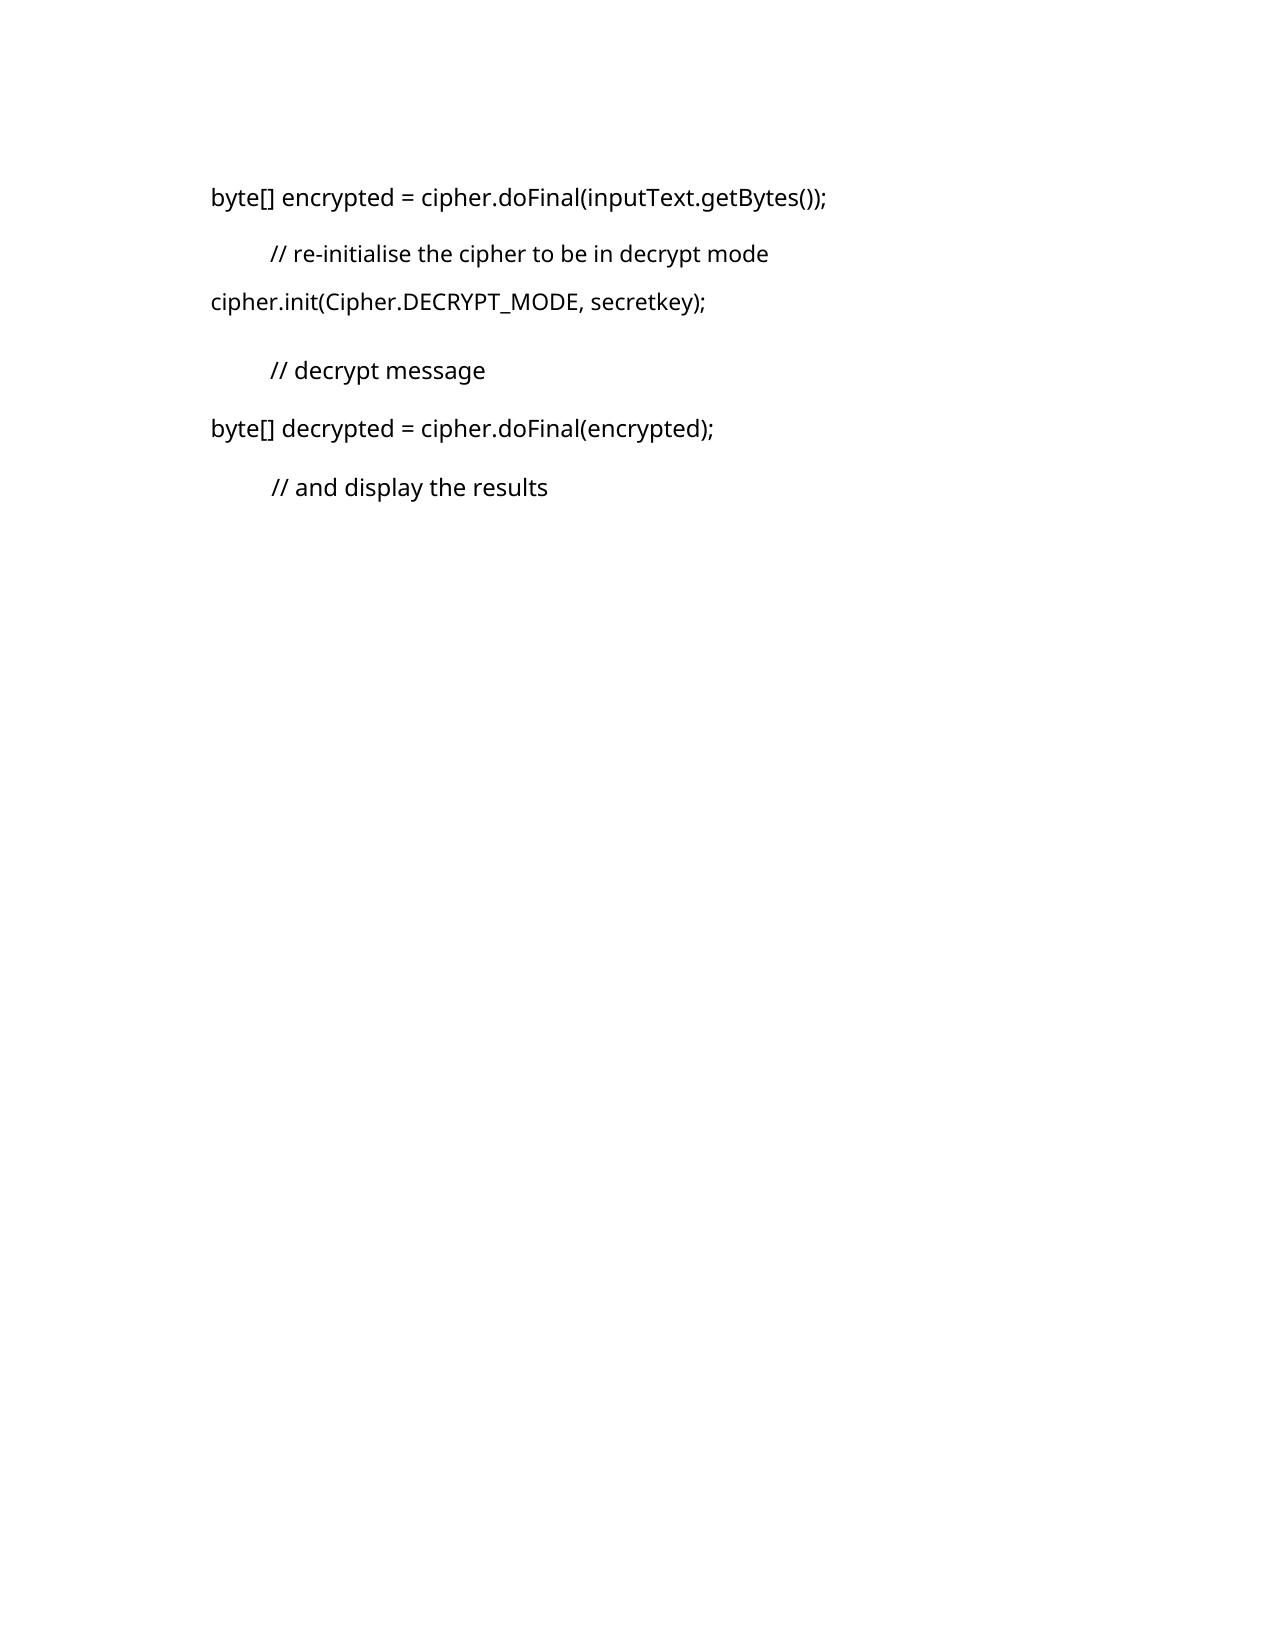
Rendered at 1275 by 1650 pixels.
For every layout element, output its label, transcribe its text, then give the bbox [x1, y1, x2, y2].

text byte[] decrypted = cipher.doFinal(encrypted); [210, 412, 1239, 445]
text // decrypt message [270, 354, 1239, 387]
text // and display the results [271, 471, 1239, 503]
text byte[] encrypted = cipher.doFinal(inputText.getBytes()); [210, 181, 1239, 214]
text // re-initialise the cipher to be in decrypt mode cipher.init(Cipher.DECRYPT_MODE, secretkey); [210, 238, 804, 317]
